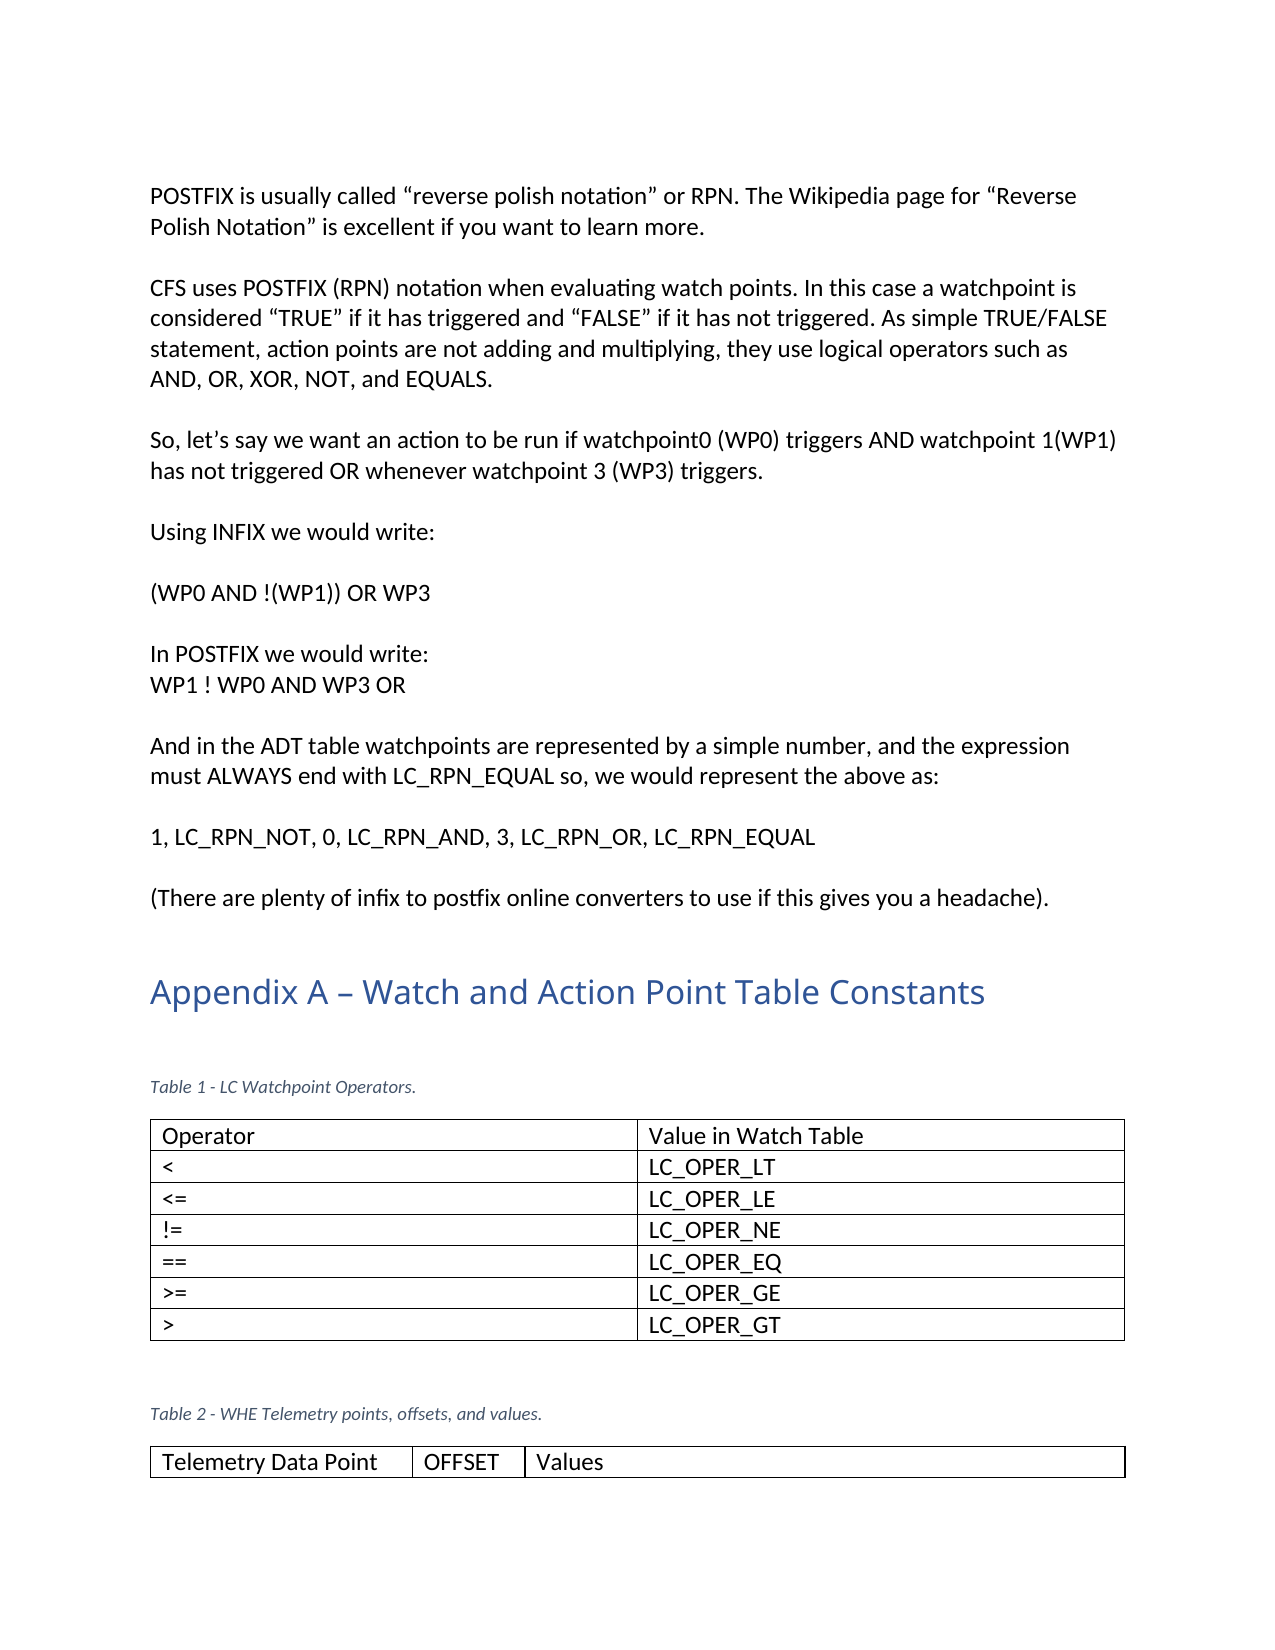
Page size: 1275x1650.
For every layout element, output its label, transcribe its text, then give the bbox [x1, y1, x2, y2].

table_cell == [151, 1246, 637, 1277]
text (WP0 AND !(WP1)) OR WP3 [150, 577, 1125, 608]
text And in the ADT table watchpoints are represented by a simple number, and the expression must ALWAYS end with LC_RPN_EQUAL so, we would represent the above as: [150, 730, 1125, 791]
table_cell LC_OPER_GT [638, 1309, 1124, 1340]
table_header Operator [151, 1120, 637, 1150]
text In POSTFIX we would write: [150, 638, 1125, 669]
text 1, LC_RPN_NOT, 0, LC_RPN_AND, 3, LC_RPN_OR, LC_RPN_EQUAL [150, 821, 1125, 852]
table_cell >= [151, 1278, 637, 1308]
table_cell LC_OPER_LE [638, 1183, 1124, 1213]
table_cell LC_OPER_LT [638, 1151, 1124, 1182]
table_cell LC_OPER_EQ [638, 1246, 1124, 1277]
table_header Telemetry Data Point [151, 1447, 412, 1477]
text WP1 ! WP0 AND WP3 OR [150, 669, 1125, 699]
text CFS uses POSTFIX (RPN) notation when evaluating watch points. In this case a watchpoint is considered “TRUE” if it has triggered and “FALSE” if it has not triggered. As simple TRUE/FALSE statement, action points are not adding and multiplying, they use logical operators such as AND, OR, XOR, NOT, and EQUALS. [150, 272, 1125, 394]
text Using INFIX we would write: [150, 516, 1125, 547]
table_header Value in Watch Table [638, 1120, 1124, 1150]
text (There are plenty of infix to postfix online converters to use if this gives you a headache). [150, 882, 1125, 913]
subtitle Appendix A – Watch and Action Point Table Constants [150, 968, 1125, 1014]
table_cell < [151, 1151, 637, 1182]
table_cell != [151, 1215, 637, 1245]
table_header OFFSET [413, 1447, 524, 1477]
table_header Values [526, 1447, 1124, 1477]
table_cell LC_OPER_GE [638, 1278, 1124, 1308]
table_cell LC_OPER_NE [638, 1215, 1124, 1245]
table_cell <= [151, 1183, 637, 1213]
text POSTFIX is usually called “reverse polish notation” or RPN. The Wikipedia page for “Reverse Polish Notation” is excellent if you want to learn more. [150, 181, 1125, 242]
text So, let’s say we want an action to be run if watchpoint0 (WP0) triggers AND watchpoint 1(WP1) has not triggered OR whenever watchpoint 3 (WP3) triggers. [150, 425, 1125, 486]
table_cell > [151, 1309, 637, 1340]
